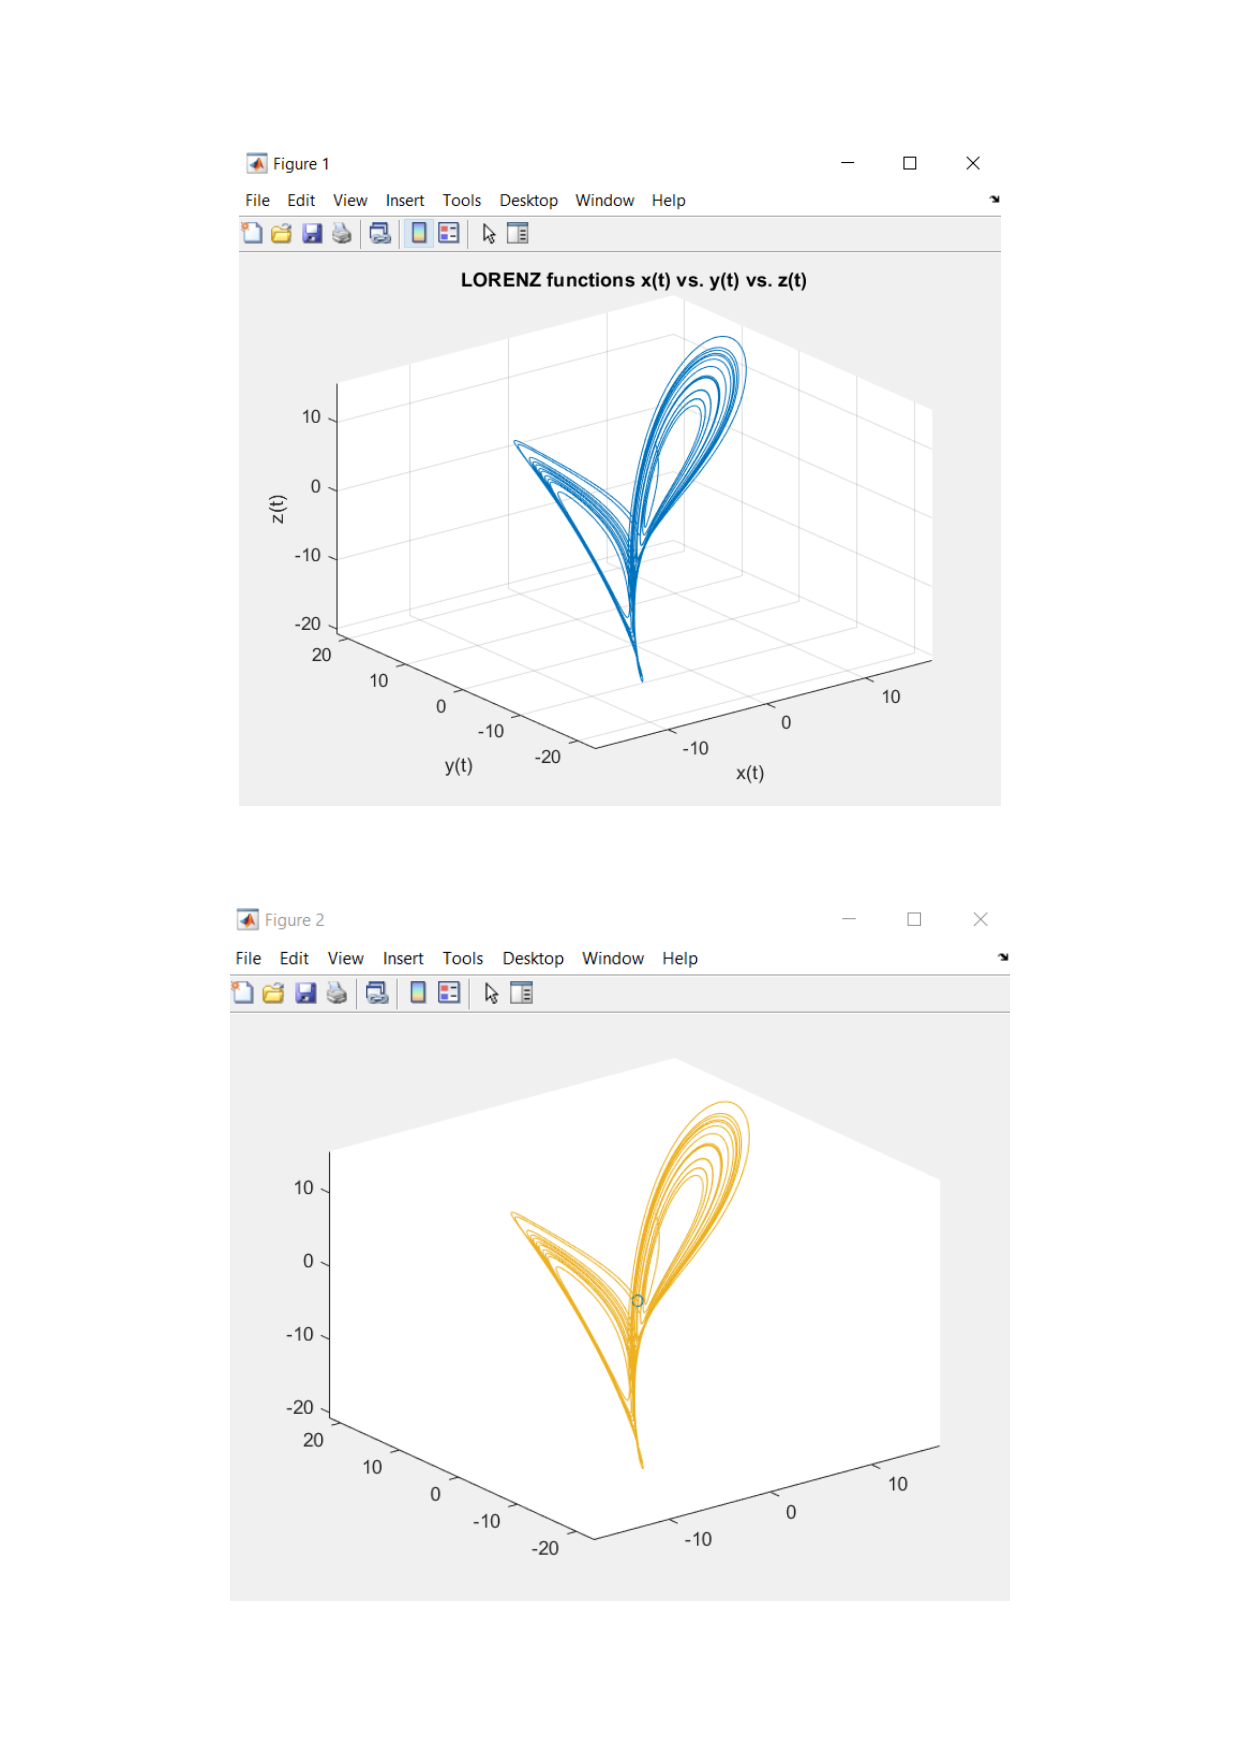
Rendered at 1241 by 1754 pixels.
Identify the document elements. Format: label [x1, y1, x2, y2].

picture [230, 908, 1010, 1601]
picture [239, 147, 1001, 806]
